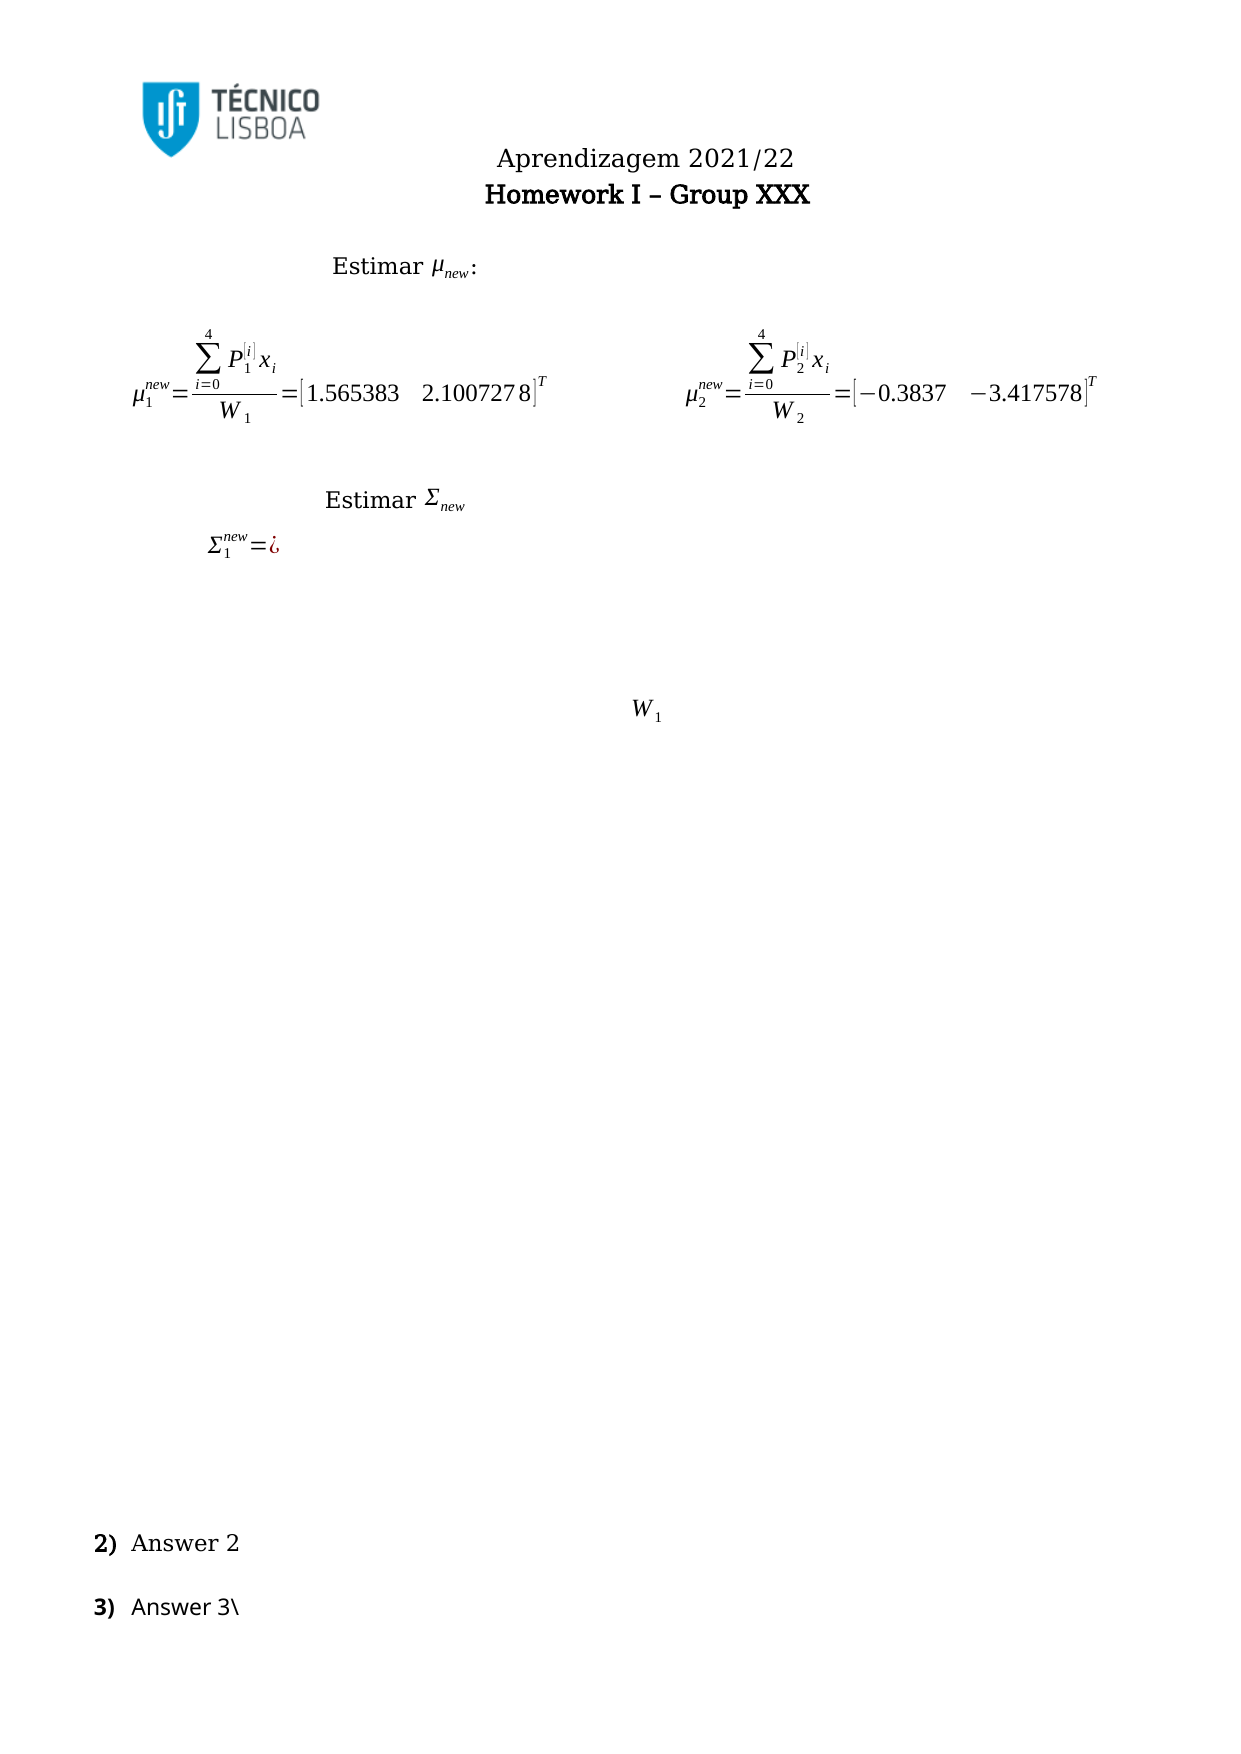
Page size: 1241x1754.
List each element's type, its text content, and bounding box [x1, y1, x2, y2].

text Estimar [131, 484, 1162, 515]
picture [131, 73, 329, 167]
text Estimar : [131, 250, 1162, 281]
list Answer 3\ [94, 1591, 1162, 1622]
list Answer 2 [94, 1529, 1162, 1556]
